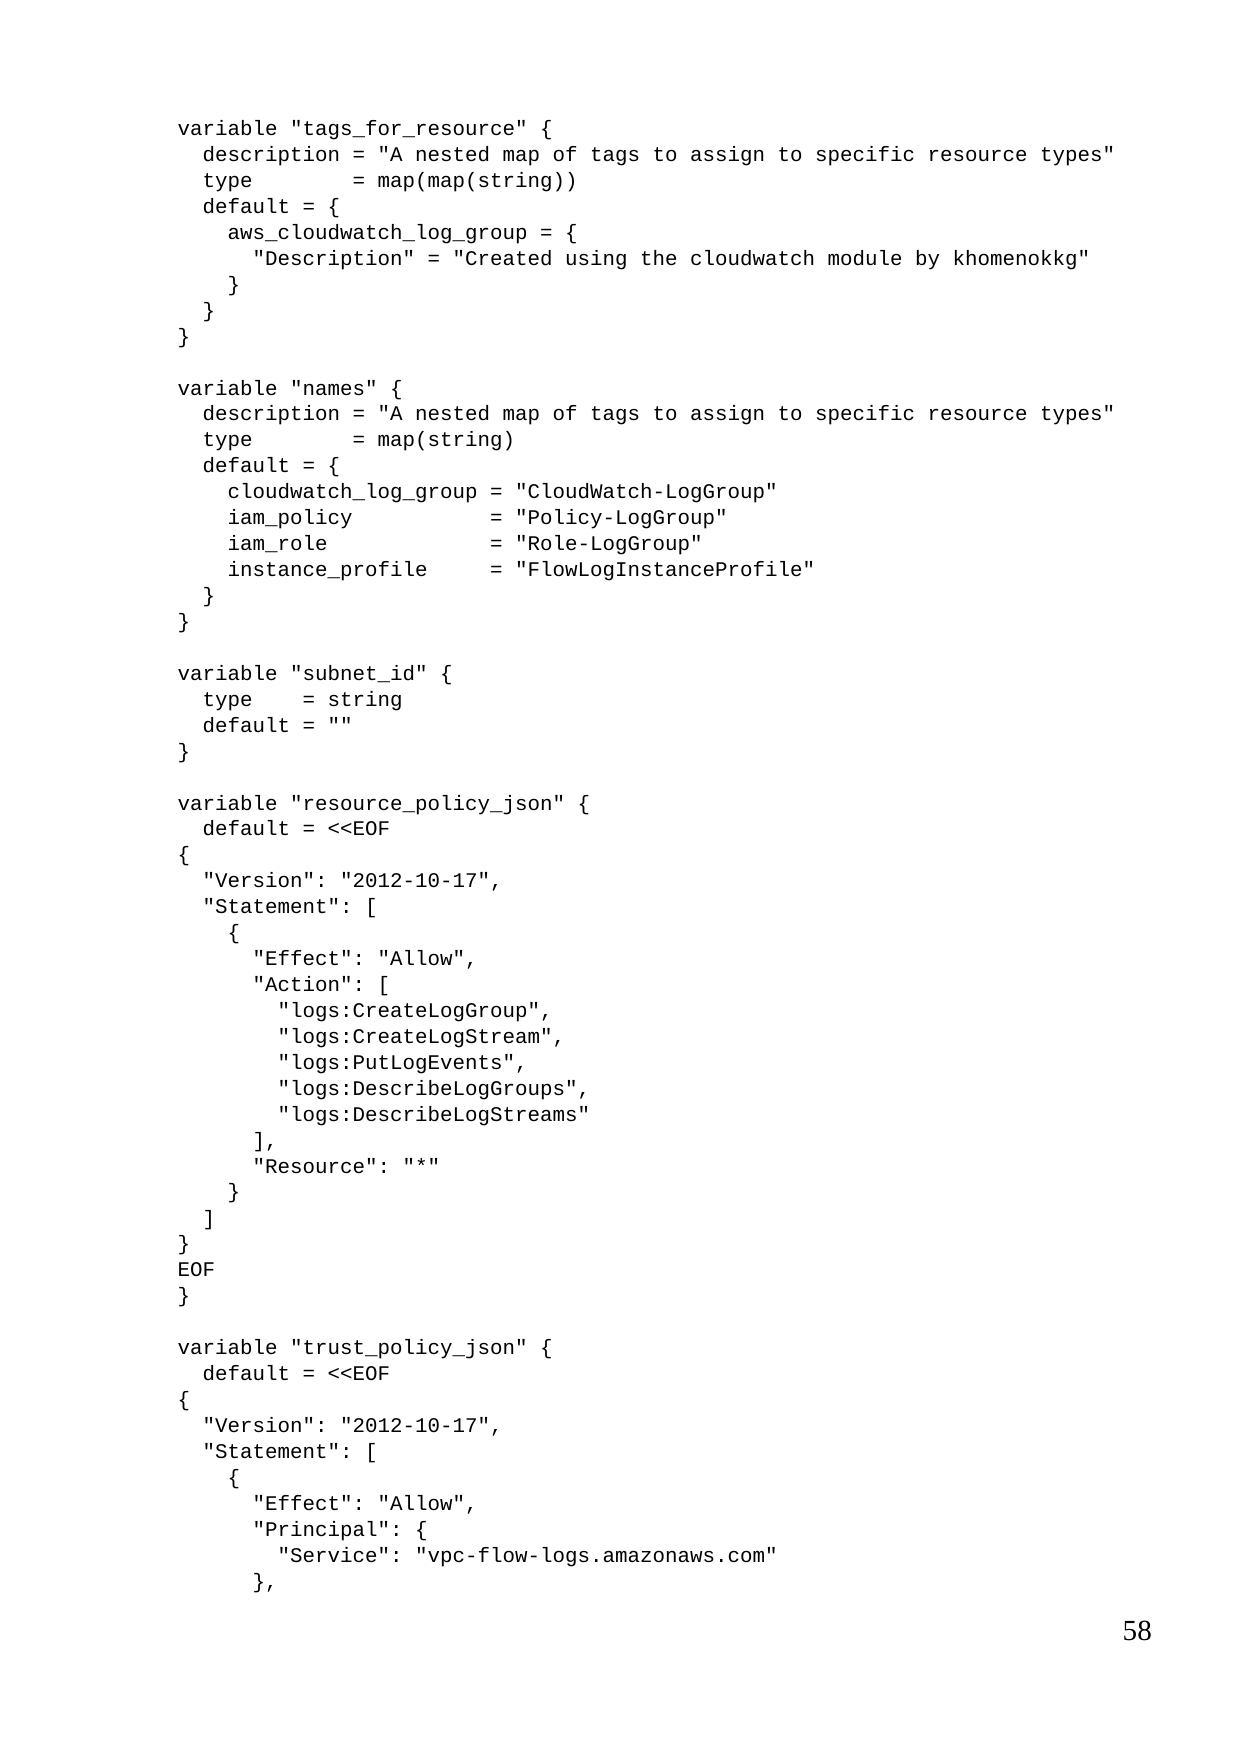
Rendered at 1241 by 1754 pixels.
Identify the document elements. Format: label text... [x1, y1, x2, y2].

text "Version": "2012-10-17", [177, 870, 1152, 894]
text variable "trust_policy_json" { [177, 1337, 1152, 1361]
text "logs:PutLogEvents", [177, 1052, 1152, 1076]
text } [177, 300, 1152, 323]
text "Principal": { [177, 1519, 1152, 1542]
text "Effect": "Allow", [177, 1493, 1152, 1516]
text default = <<EOF [177, 1363, 1152, 1387]
text type = string [177, 689, 1152, 712]
text { [177, 844, 1152, 868]
text variable "names" { [177, 377, 1152, 401]
text } [177, 611, 1152, 634]
text "Action": [ [177, 974, 1152, 998]
text variable "subnet_id" { [177, 663, 1152, 686]
text type = map(map(string)) [177, 170, 1152, 194]
text ], [177, 1130, 1152, 1153]
text }, [177, 1571, 1152, 1594]
text } [177, 585, 1152, 609]
text "Description" = "Created using the cloudwatch module by khomenokkg" [177, 248, 1152, 271]
text "Effect": "Allow", [177, 948, 1152, 972]
text default = { [177, 455, 1152, 479]
text } [177, 1285, 1152, 1309]
text } [177, 326, 1152, 349]
text default = <<EOF [177, 818, 1152, 842]
text "logs:DescribeLogGroups", [177, 1078, 1152, 1101]
text } [177, 741, 1152, 764]
text "Resource": "*" [177, 1156, 1152, 1179]
text { [177, 1389, 1152, 1413]
text } [177, 1182, 1152, 1205]
text description = "A nested map of tags to assign to specific resource types" [177, 403, 1152, 427]
text "Statement": [ [177, 896, 1152, 920]
text "Statement": [ [177, 1441, 1152, 1464]
text EOF [177, 1259, 1152, 1283]
text "Version": "2012-10-17", [177, 1415, 1152, 1439]
text { [177, 922, 1152, 946]
text variable "tags_for_resource" { [177, 118, 1152, 142]
text } [177, 1233, 1152, 1257]
text description = "A nested map of tags to assign to specific resource types" [177, 144, 1152, 168]
text type = map(string) [177, 429, 1152, 453]
text cloudwatch_log_group = "CloudWatch-LogGroup" [177, 481, 1152, 505]
text iam_policy = "Policy-LogGroup" [177, 507, 1152, 531]
text "Service": "vpc-flow-logs.amazonaws.com" [177, 1545, 1152, 1568]
text "logs:CreateLogGroup", [177, 1000, 1152, 1024]
text "logs:CreateLogStream", [177, 1026, 1152, 1049]
text ] [177, 1207, 1152, 1231]
text { [177, 1467, 1152, 1491]
text variable "resource_policy_json" { [177, 792, 1152, 816]
text aws_cloudwatch_log_group = { [177, 222, 1152, 246]
text iam_role = "Role-LogGroup" [177, 533, 1152, 557]
text "logs:DescribeLogStreams" [177, 1104, 1152, 1127]
text } [177, 274, 1152, 297]
text default = "" [177, 715, 1152, 738]
text instance_profile = "FlowLogInstanceProfile" [177, 559, 1152, 583]
text default = { [177, 196, 1152, 219]
